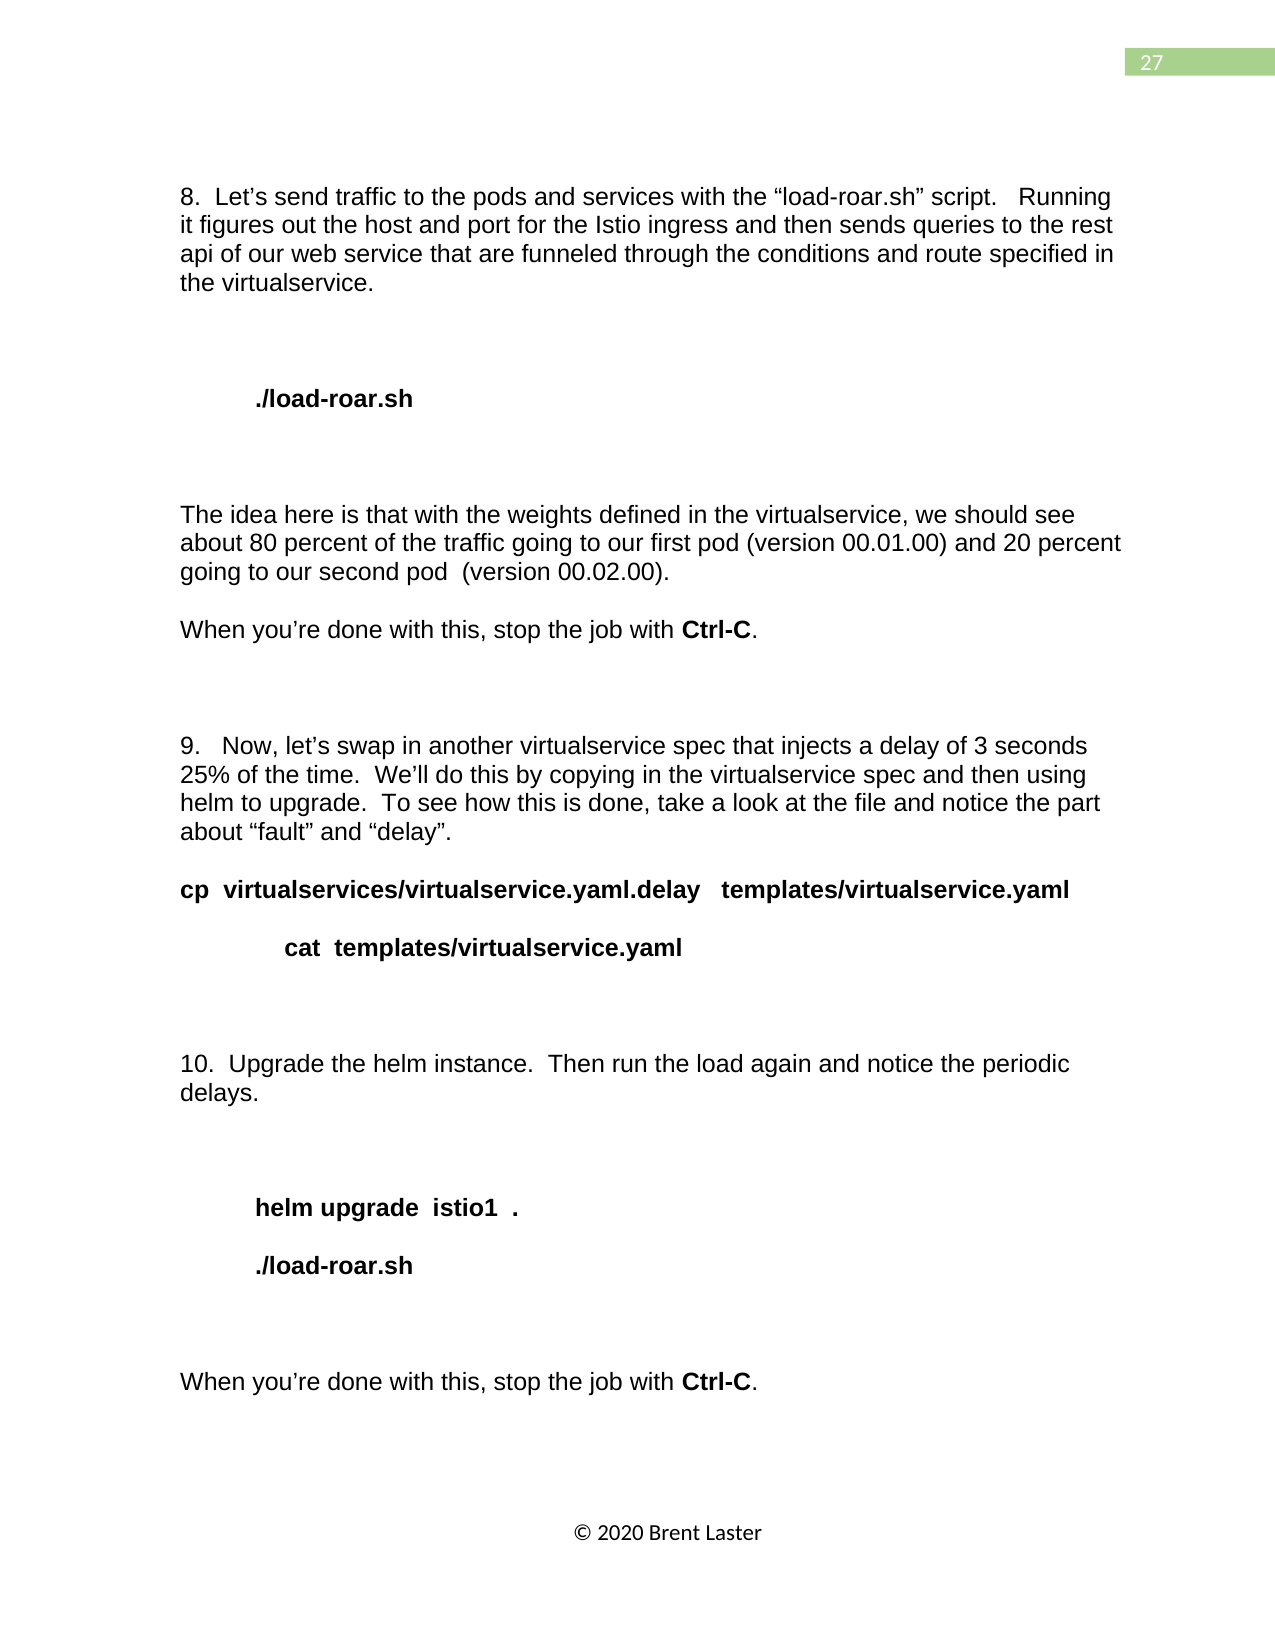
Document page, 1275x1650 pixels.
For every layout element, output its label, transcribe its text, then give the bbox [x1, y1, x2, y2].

text 10. Upgrade the helm instance. Then run the load again and notice the periodic delays. [180, 1049, 1125, 1106]
text The idea here is that with the weights defined in the virtualservice, we should see about 80 percent of the traffic going to our first pod (version 00.01.00) and 20 percent going to our second pod (version 00.02.00). [180, 500, 1125, 586]
text 9. Now, let’s swap in another virtualservice spec that injects a delay of 3 seconds 25% of the time. We’ll do this by copying in the virtualservice spec and then using helm to upgrade. To see how this is done, take a look at the file and notice the part about “fault” and “delay”. [180, 731, 1125, 846]
text When you’re done with this, stop the job with Ctrl-C. [180, 615, 1125, 644]
text 8. Let’s send traffic to the pods and services with the “load-roar.sh” script. Running it figures out the host and port for the Istio ingress and then sends queries to the rest api of our web service that are funneled through the conditions and route specified in the virtualservice. [180, 182, 1125, 297]
text When you’re done with this, stop the job with Ctrl-C. [180, 1367, 1125, 1396]
text cat templates/virtualservice.yaml [180, 933, 1125, 962]
text cp virtualservices/virtualservice.yaml.delay templates/virtualservice.yaml [180, 875, 1125, 904]
text ./load-roar.sh [180, 1251, 1125, 1280]
text helm upgrade istio1 . [180, 1193, 1125, 1222]
text ./load-roar.sh [180, 384, 1125, 413]
